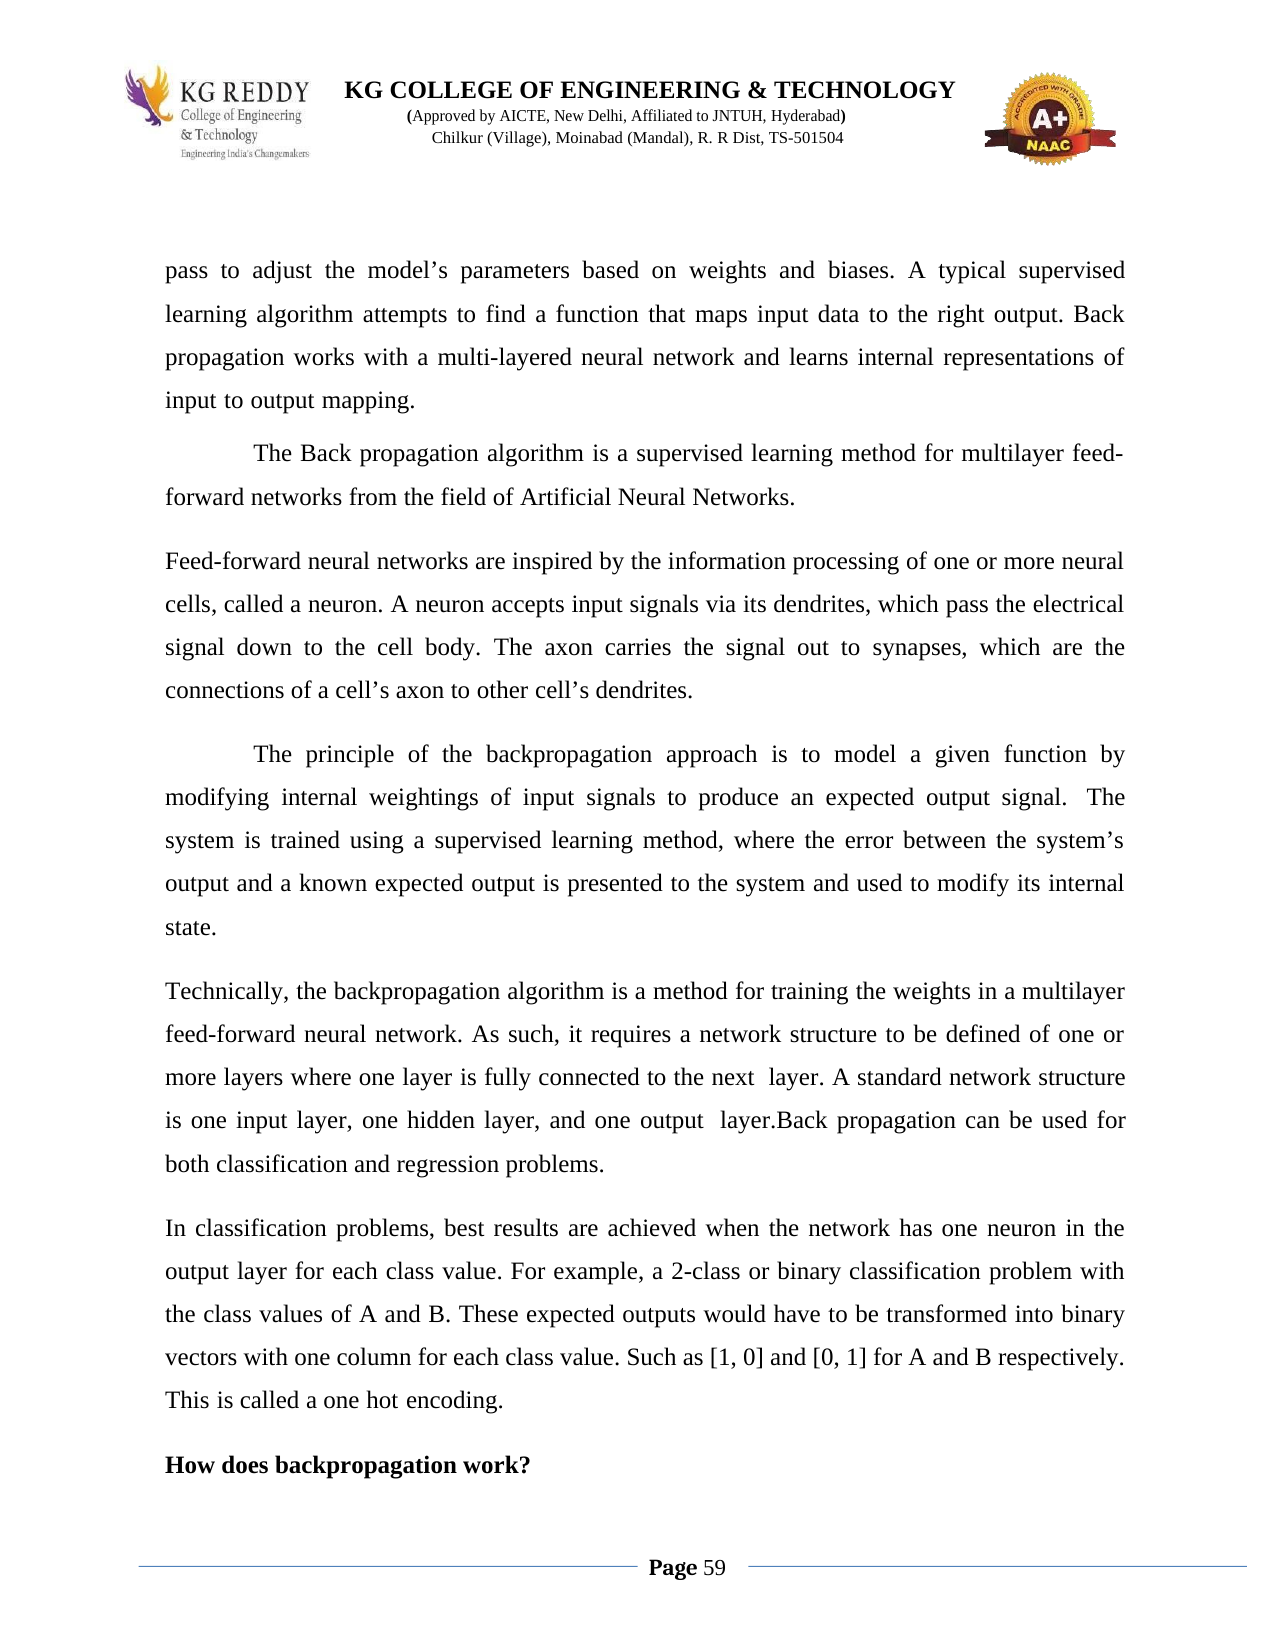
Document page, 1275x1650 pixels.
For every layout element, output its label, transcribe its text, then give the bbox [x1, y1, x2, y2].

text The Back propagation algorithm is a supervised learning method for multilayer feed- forward networks from the field of Artificial Neural Networks. [165, 438, 1125, 510]
text Technically, the backpropagation algorithm is a method for training the weights in a multilayer feed-forward neural network. As such, it requires a network structure to be defined of one or more layers where one layer is fully connected to the next layer. A standard network structure is one input layer, one hidden layer, and one output layer.Back propagation can be used for both classification and regression problems. [165, 976, 1126, 1177]
text The principle of the backpropagation approach is to model a given function by modifying internal weightings of input signals to produce an expected output signal. The system is trained using a supervised learning method, where the error between the system’s output and a known expected output is presented to the system and used to modify its internal state. [165, 739, 1126, 940]
text pass to adjust the model’s parameters based on weights and biases. A typical supervised learning algorithm attempts to find a function that maps input data to the right output. Back propagation works with a multi-layered neural network and learns internal representations of input to output mapping. [165, 256, 1126, 414]
text In classification problems, best results are achieved when the network has one neuron in the output layer for each class value. For example, a 2-class or binary classification problem with the class values of A and B. These expected outputs would have to be transformed into binary vectors with one column for each class value. Such as [1, 0] and [0, 1] for A and B respectively. This is called a one hot encoding. [165, 1213, 1126, 1414]
text Feed-forward neural networks are inspired by the information processing of one or more neural cells, called a neuron. A neuron accepts input signals via its dendrites, which pass the electrical signal down to the cell body. The axon carries the signal out to synapses, which are the connections of a cell’s axon to other cell’s dendrites. [165, 546, 1126, 704]
picture [124, 60, 312, 161]
picture [984, 72, 1116, 166]
subtitle How does backpropagation work? [165, 1450, 1258, 1479]
